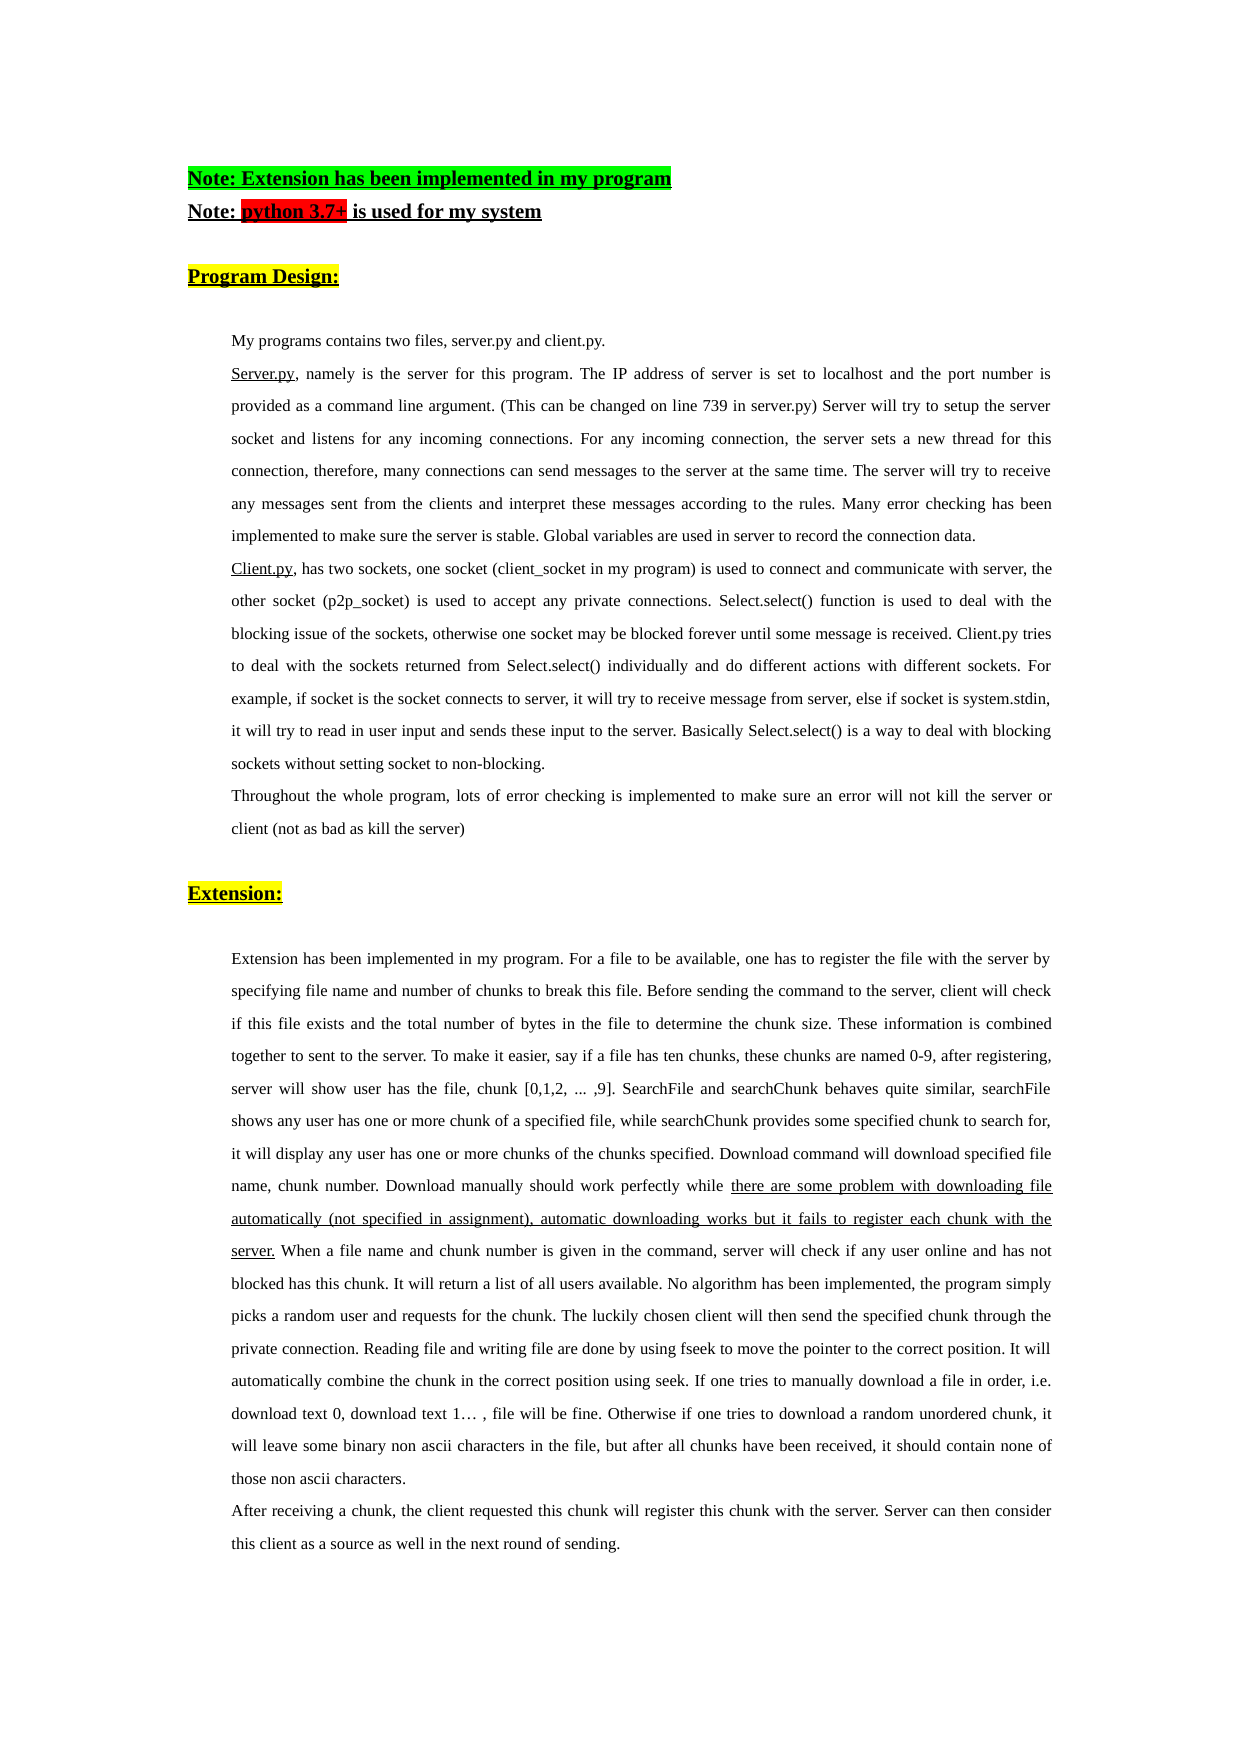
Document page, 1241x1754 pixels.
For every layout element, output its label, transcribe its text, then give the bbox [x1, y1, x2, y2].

text Note: python 3.7+ is used for my system [187, 194, 1053, 227]
text Extension has been implemented in my program. For a file to be available, one has to register the file with the server by specifying file name and number of chunks to break this file. Before sending the command to the server, client will check if this file exists and the total number of bytes in the file to determine the chunk size. These information is combined together to sent to the server. To make it easier, say if a file has ten chunks, these chunks are named 0-9, after registering, server will show user has the file, chunk [0,1,2, ... ,9]. SearchFile and searchChunk behaves quite similar, searchFile shows any user has one or more chunk of a specified file, while searchChunk provides some specified chunk to search for, it will display any user has one or more chunks of the chunks specified. Download command will download specified file name, chunk number. Download manually should work perfectly while there are some problem with downloading file automatically (not specified in assignment), automatic downloading works but it fails to register each chunk with the server. When a file name and chunk number is given in the command, server will check if any user online and has not blocked has this chunk. It will return a list of all users available. No algorithm has been implemented, the program simply picks a random user and requests for the chunk. The luckily chosen client will then send the specified chunk through the private connection. Reading file and writing file are done by using fseek to move the pointer to the correct position. It will automatically combine the chunk in the correct position using seek. If one tries to manually download a file in order, i.e. download text 0, download text 1… , file will be fine. Otherwise if one tries to download a random unordered chunk, it will leave some binary non ascii characters in the file, but after all chunks have been received, it should contain none of those non ascii characters. [231, 942, 1053, 1494]
text After receiving a chunk, the client requested this chunk will register this chunk with the server. Server can then consider this client as a source as well in the next round of sending. [231, 1494, 1053, 1559]
text Client.py, has two sockets, one socket (client_socket in my program) is used to connect and communicate with server, the other socket (p2p_socket) is used to accept any private connections. Select.select() function is used to deal with the blocking issue of the sockets, otherwise one socket may be blocked forever until some message is received. Client.py tries to deal with the sockets returned from Select.select() individually and do different actions with different sockets. For example, if socket is the socket connects to server, it will try to receive message from server, else if socket is system.stdin, it will try to read in user input and sends these input to the server. Basically Select.select() is a way to deal with blocking sockets without setting socket to non-blocking. [231, 552, 1053, 779]
text My programs contains two files, server.py and client.py. [231, 324, 1053, 357]
text Throughout the whole program, lots of error checking is implemented to make sure an error will not kill the server or client (not as bad as kill the server) [231, 779, 1053, 844]
text Extension: [187, 877, 1053, 909]
text Server.py, namely is the server for this program. The IP address of server is set to localhost and the port number is provided as a command line argument. (This can be changed on line 739 in server.py) Server will try to setup the server socket and listens for any incoming connections. For any incoming connection, the server sets a new thread for this connection, therefore, many connections can send messages to the server at the same time. The server will try to receive any messages sent from the clients and interpret these messages according to the rules. Many error checking has been implemented to make sure the server is stable. Global variables are used in server to record the connection data. [231, 357, 1053, 552]
text Note: Extension has been implemented in my program [187, 162, 1053, 194]
text Program Design: [187, 259, 1053, 292]
